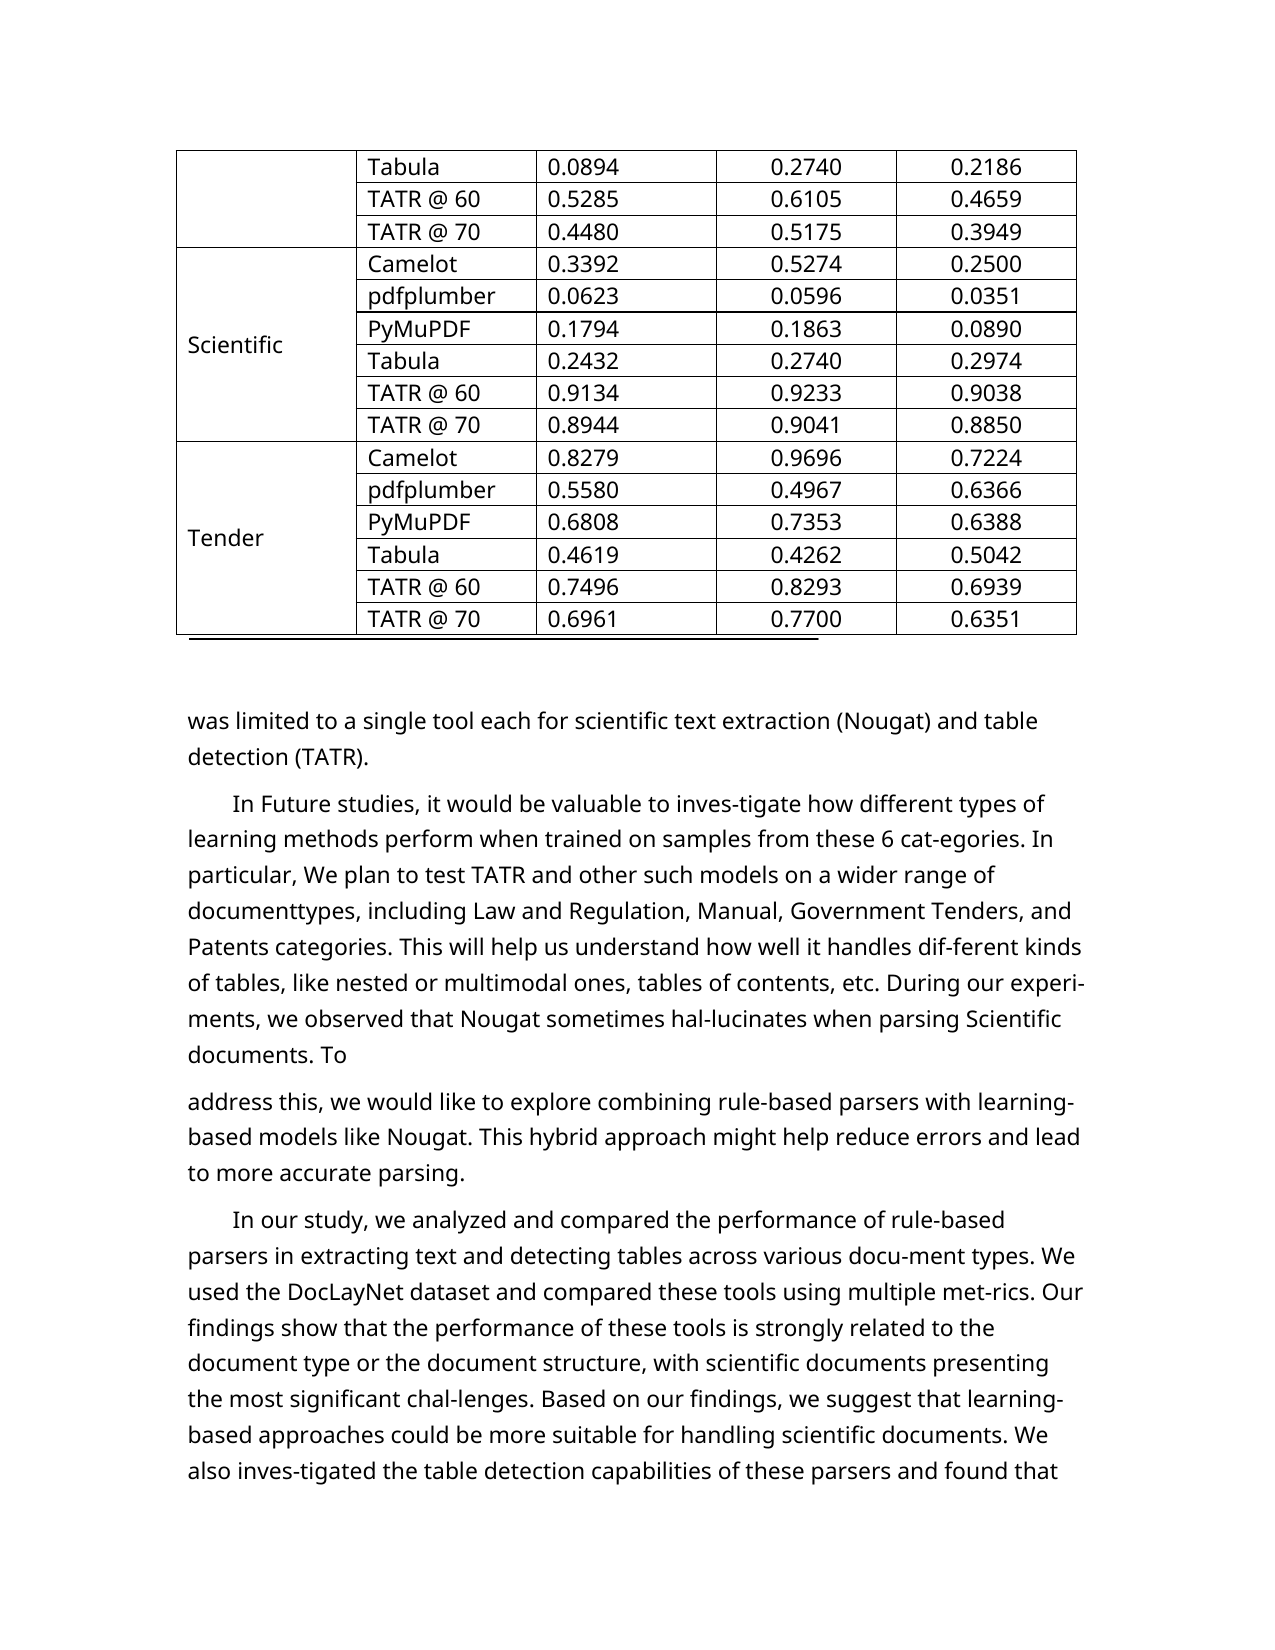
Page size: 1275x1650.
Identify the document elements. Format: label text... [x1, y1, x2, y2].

table_cell TATR @ 60 [357, 377, 536, 408]
table_cell 0.2432 [537, 345, 716, 376]
table_cell 0.5285 [537, 183, 716, 214]
table_cell 0.6939 [897, 571, 1076, 602]
table_cell 0.6961 [537, 603, 716, 634]
table_cell 0.1794 [537, 313, 716, 344]
table_cell 0.2974 [897, 345, 1076, 376]
text was limited to a single tool each for scientific text extraction (Nougat) and table detection (TATR). [187, 705, 1087, 772]
table_cell Scientific [177, 248, 356, 441]
table_cell 0.4262 [717, 539, 896, 570]
table_cell 0.4619 [537, 539, 716, 570]
table_cell 0.8293 [717, 571, 896, 602]
table_cell Tabula [357, 345, 536, 376]
table_cell 0.6351 [897, 603, 1076, 634]
table_cell Camelot [357, 248, 536, 279]
table_cell 0.9038 [897, 377, 1076, 408]
table_cell 0.9041 [717, 409, 896, 441]
table_cell pdfplumber [357, 280, 536, 311]
table_cell TATR @ 60 [357, 571, 536, 602]
table_cell 0.6105 [717, 183, 896, 214]
table_cell 0.6366 [897, 474, 1076, 505]
table_cell 0.9233 [717, 377, 896, 408]
table_cell TATR @ 70 [357, 216, 536, 247]
table_cell 0.0596 [717, 280, 896, 311]
table_cell 0.4659 [897, 183, 1076, 214]
table_cell 0.4480 [537, 216, 716, 247]
table_cell 0.5175 [717, 216, 896, 247]
table_cell 0.2186 [897, 151, 1076, 182]
table_cell 0.0623 [537, 280, 716, 311]
text address this, we would like to explore combining rule-based parsers with learning-based models like Nougat. This hybrid approach might help reduce errors and lead to more accurate parsing. [187, 1085, 1087, 1188]
table_cell 0.7353 [717, 506, 896, 537]
table_cell 0.8944 [537, 409, 716, 441]
table_cell 0.7224 [897, 442, 1076, 473]
table_cell Camelot [357, 442, 536, 473]
table_cell 0.7496 [537, 571, 716, 602]
table_cell 0.4967 [717, 474, 896, 505]
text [187, 1204, 1087, 1486]
table_cell 0.7700 [717, 603, 896, 634]
table_cell 0.9696 [717, 442, 896, 473]
table_cell TATR @ 60 [357, 183, 536, 214]
table_cell 0.2500 [897, 248, 1076, 279]
table_cell pdfplumber [357, 474, 536, 505]
table_cell 0.1863 [717, 313, 896, 344]
table_cell 0.8279 [537, 442, 716, 473]
table_cell Tabula [357, 151, 536, 182]
table_cell 0.3392 [537, 248, 716, 279]
table_cell 0.0890 [897, 313, 1076, 344]
table_cell 0.6808 [537, 506, 716, 537]
table_cell 0.2740 [717, 151, 896, 182]
table_cell 0.5042 [897, 539, 1076, 570]
table_cell 0.5580 [537, 474, 716, 505]
table_cell 0.6388 [897, 506, 1076, 537]
table_cell TATR @ 70 [357, 409, 536, 441]
table_cell PyMuPDF [357, 506, 536, 537]
table_cell 0.9134 [537, 377, 716, 408]
table_cell 0.5274 [717, 248, 896, 279]
table_cell 0.0351 [897, 280, 1076, 311]
picture [187, 635, 819, 642]
table_cell 0.2740 [717, 345, 896, 376]
table_cell 0.3949 [897, 216, 1076, 247]
table_cell Tabula [357, 539, 536, 570]
text In Future studies, it would be valuable to inves-tigate how different types of learning methods perform when trained on samples from these 6 cat-egories. In particular, We plan to test TATR and other such models on a wider range of documenttypes, including Law and Regulation, Manual, Government Tenders, and Patents categories. This will help us understand how well it handles dif-ferent kinds of tables, like nested or multimodal ones, tables of contents, etc. During our experi-ments, we observed that Nougat sometimes hal-lucinates when parsing Scientific documents. To [187, 787, 1087, 1070]
table_cell Tender [177, 442, 356, 634]
table_cell PyMuPDF [357, 313, 536, 344]
table_cell 0.8850 [897, 409, 1076, 441]
table_cell TATR @ 70 [357, 603, 536, 634]
table_cell 0.0894 [537, 151, 716, 182]
